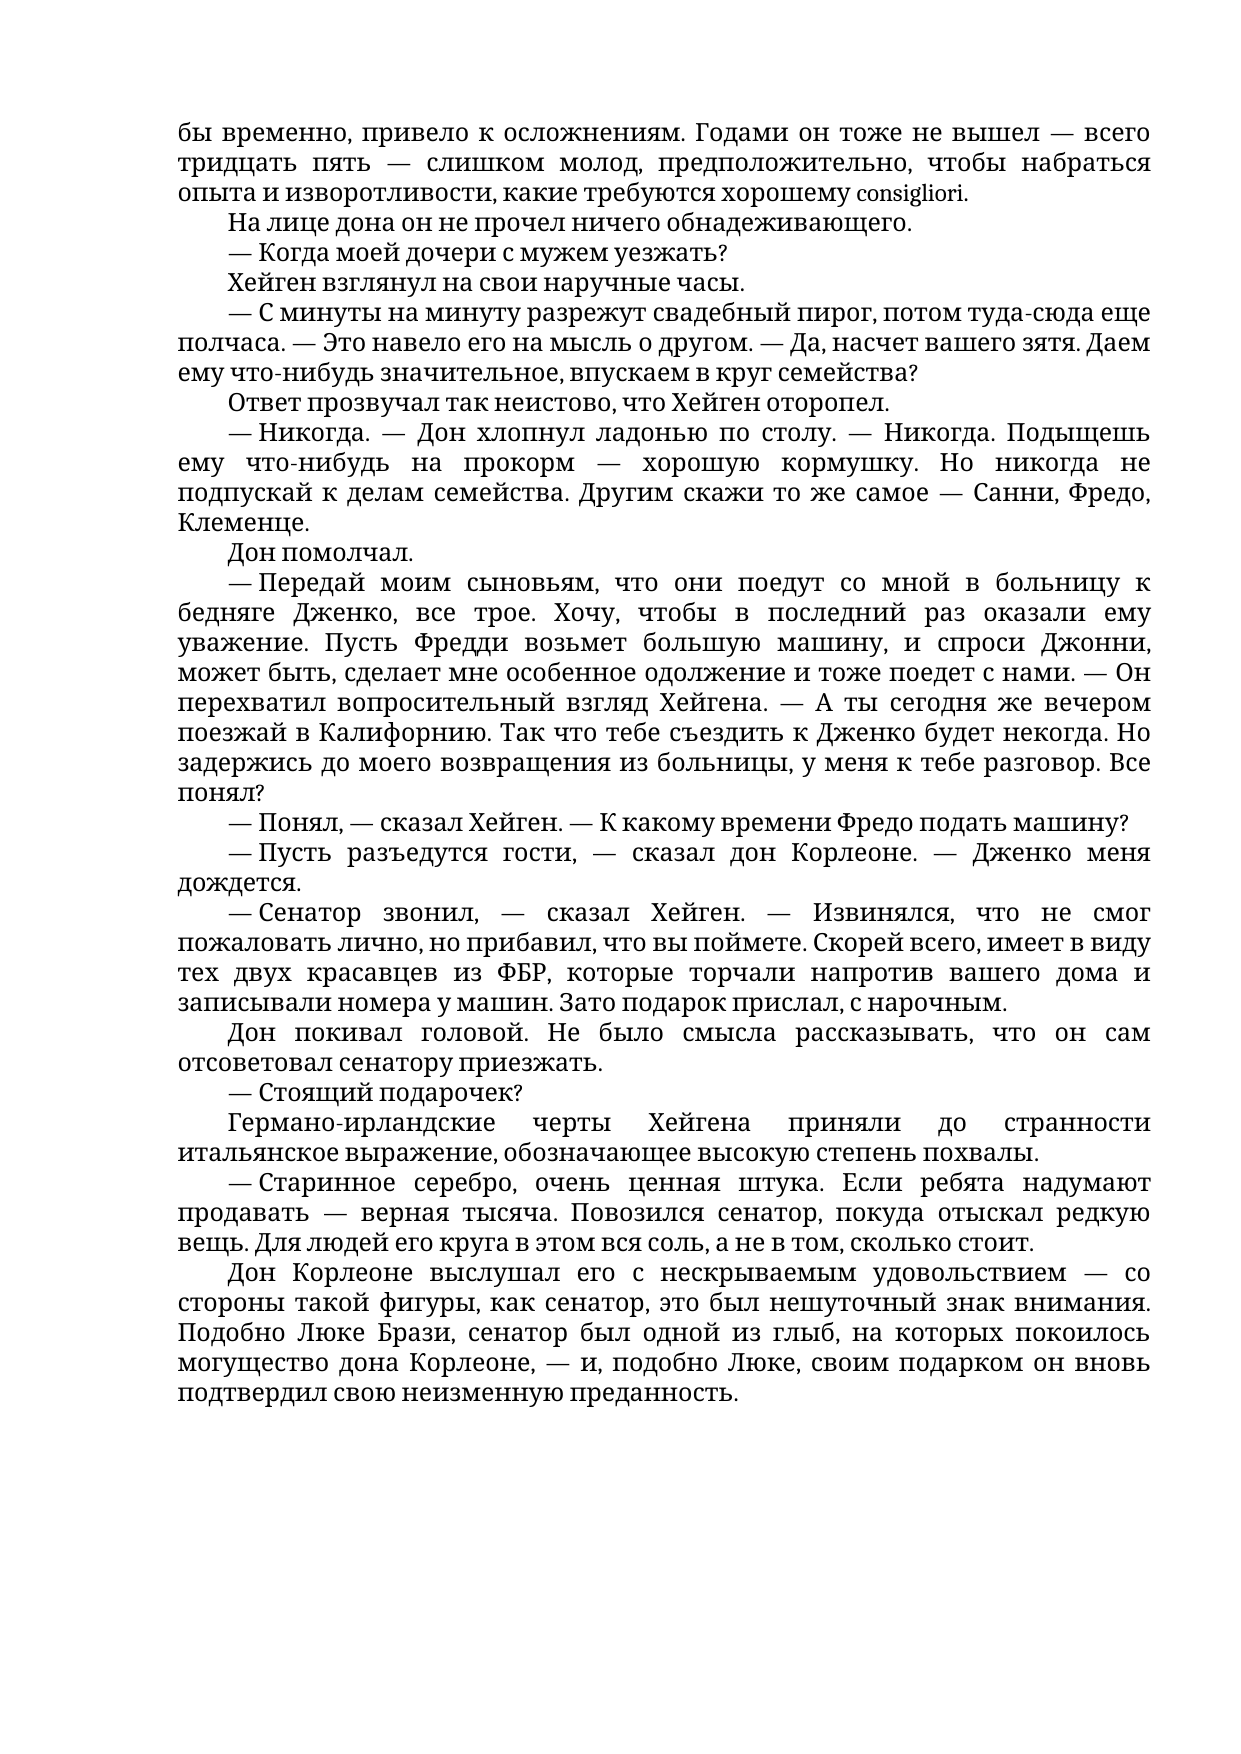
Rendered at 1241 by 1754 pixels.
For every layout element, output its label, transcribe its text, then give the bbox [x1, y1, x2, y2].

text ― Когда моей дочери с мужем уезжать? [177, 238, 1152, 268]
text ― Старинное серебро, очень ценная штука. Если ребята надумают продавать ― верная тысяча. Повозился сенатор, покуда отыскал редкую вещь. Для людей его круга в этом вся соль, а не в том, сколько стоит. [177, 1168, 1152, 1258]
text Дон покивал головой. Не было смысла рассказывать, что он сам отсоветовал сенатору приезжать. [177, 1018, 1152, 1078]
text Ответ прозвучал так неистово, что Хейген оторопел. [177, 388, 1152, 418]
text Дон помолчал. [177, 538, 1152, 568]
text ― Сенатор звонил, ― сказал Хейген. ― Извинялся, что не смог пожаловать лично, но прибавил, что вы поймете. Скорей всего, имеет в виду тех двух красавцев из ФБР, которые торчали напротив вашего дома и записывали номера у машин. Зато подарок прислал, с нарочным. [177, 898, 1152, 1018]
text Хейген взглянул на свои наручные часы. [177, 268, 1152, 298]
text ― С минуты на минуту разрежут свадебный пирог, потом туда-сюда еще полчаса. ― Это навело его на мысль о другом. ― Да, насчет вашего зятя. Даем ему что-нибудь значительное, впускаем в круг семейства? [177, 298, 1152, 388]
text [177, 118, 1152, 208]
text На лице дона он не прочел ничего обнадеживающего. [177, 208, 1152, 238]
text ― Пусть разъедутся гости, ― сказал дон Корлеоне. ― Дженко меня дождется. [177, 838, 1152, 898]
text ― Стоящий подарочек? [177, 1078, 1152, 1108]
text Дон Корлеоне выслушал его с нескрываемым удовольствием ― со стороны такой фигуры, как сенатор, это был нешуточный знак внимания. Подобно Люке Брази, сенатор был одной из глыб, на которых покоилось могущество дона Корлеоне, ― и, подобно Люке, своим подарком он вновь подтвердил свою неизменную преданность. [177, 1258, 1152, 1408]
text ― Понял, ― сказал Хейген. ― К какому времени Фредо подать машину? [177, 808, 1152, 838]
text Германо-ирландские черты Хейгена приняли до странности итальянское выражение, обозначающее высокую степень похвалы. [177, 1108, 1152, 1168]
text ― Никогда. ― Дон хлопнул ладонью по столу. ― Никогда. Подыщешь ему что-нибудь на прокорм ― хорошую кормушку. Но никогда не подпускай к делам семейства. Другим скажи то же самое ― Санни, Фредо, Клеменце. [177, 418, 1152, 538]
text ― Передай моим сыновьям, что они поедут со мной в больницу к бедняге Дженко, все трое. Хочу, чтобы в последний раз оказали ему уважение. Пусть Фредди возьмет большую машину, и спроси Джонни, может быть, сделает мне особенное одолжение и тоже поедет с нами. ― Он перехватил вопросительный взгляд Хейгена. ― А ты сегодня же вечером поезжай в Калифорнию. Так что тебе съездить к Дженко будет некогда. Но задержись до моего возвращения из больницы, у меня к тебе разговор. Все понял? [177, 568, 1152, 808]
